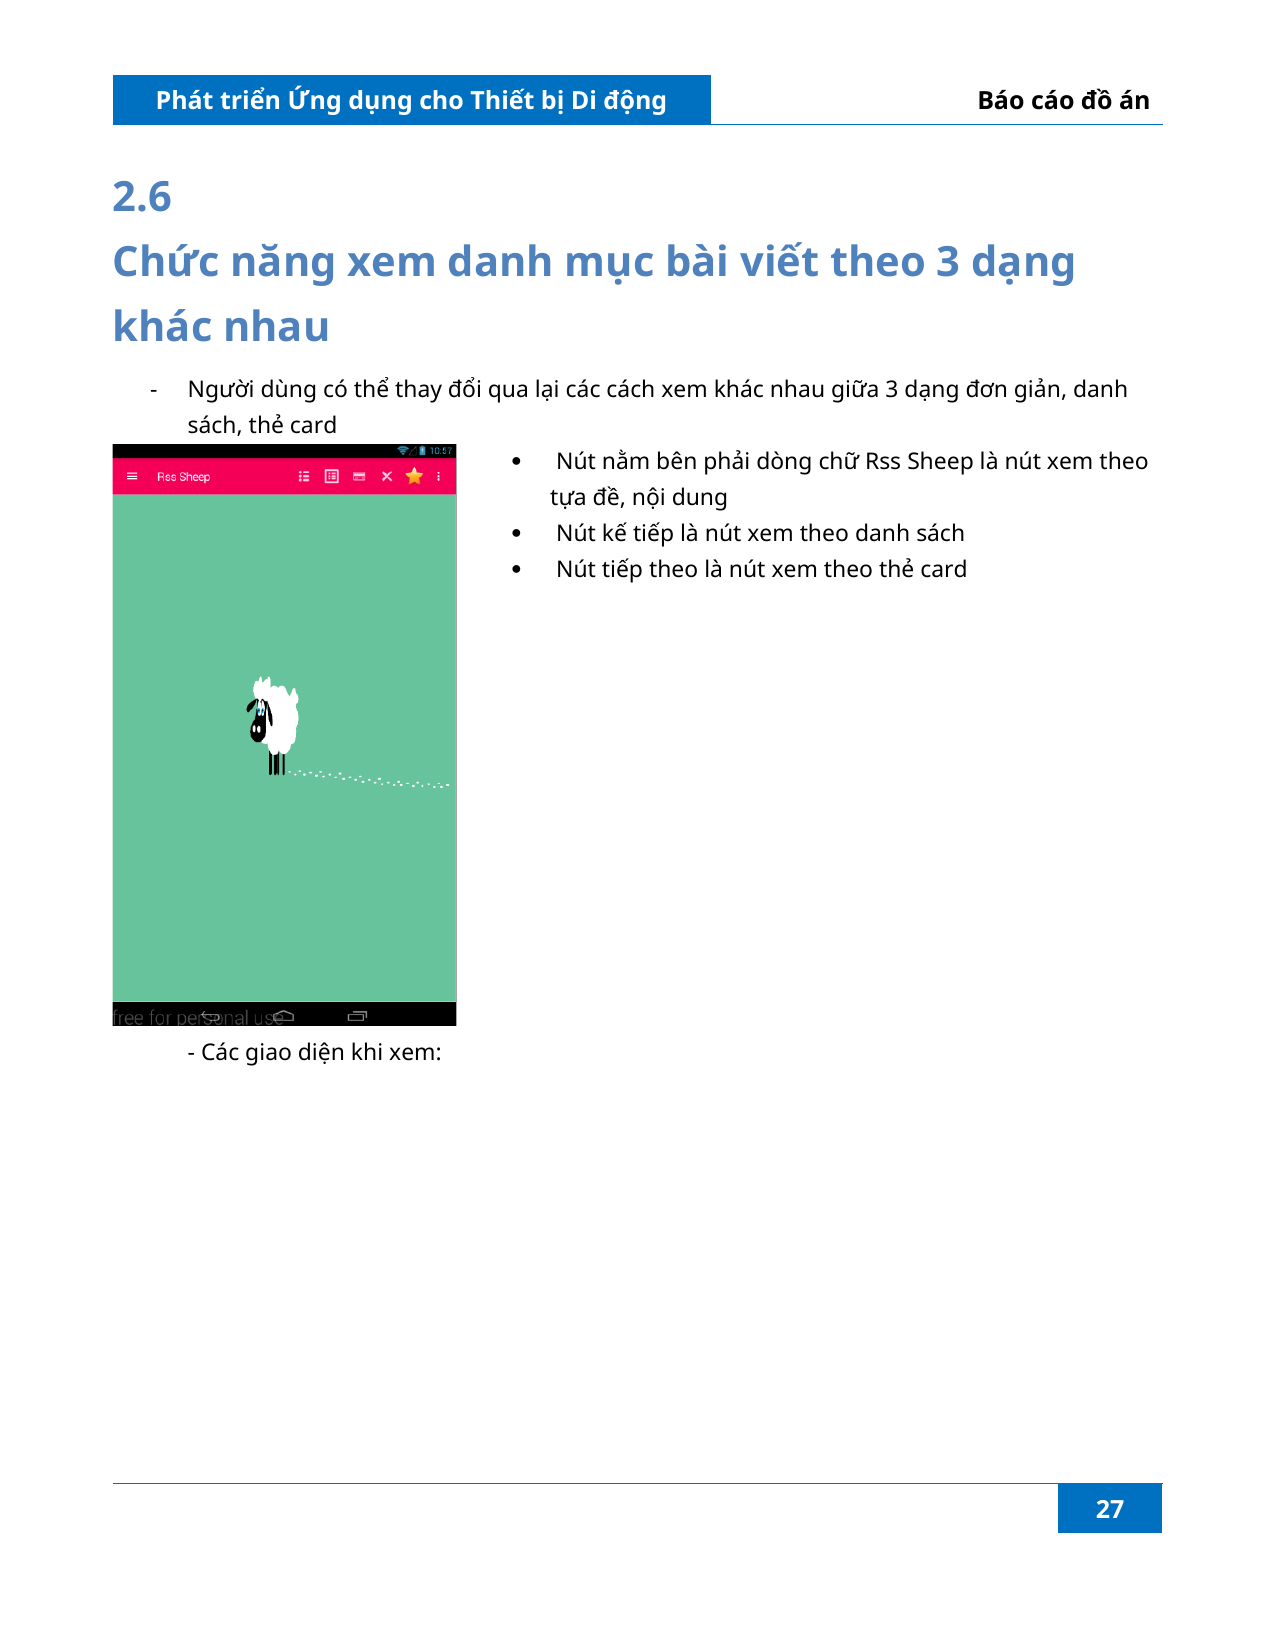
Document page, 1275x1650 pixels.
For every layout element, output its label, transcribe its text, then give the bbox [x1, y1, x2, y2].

list Người dùng có thể thay đổi qua lại các cách xem khác nhau giữa 3 dạng đơn giản, danh sách, thẻ card [150, 373, 1162, 440]
picture [112, 444, 457, 1026]
subtitle Chức năng xem danh mục bài viết theo 3 dạng khác nhau [112, 167, 1162, 354]
list Nút nằm bên phải dòng chữ Rss Sheep là nút xem theo tựa đề, nội dung [457, 445, 1162, 512]
list Nút kế tiếp là nút xem theo danh sách [457, 517, 1162, 548]
list Nút tiếp theo là nút xem theo thẻ card - Các giao diện khi xem: [150, 552, 1162, 1067]
